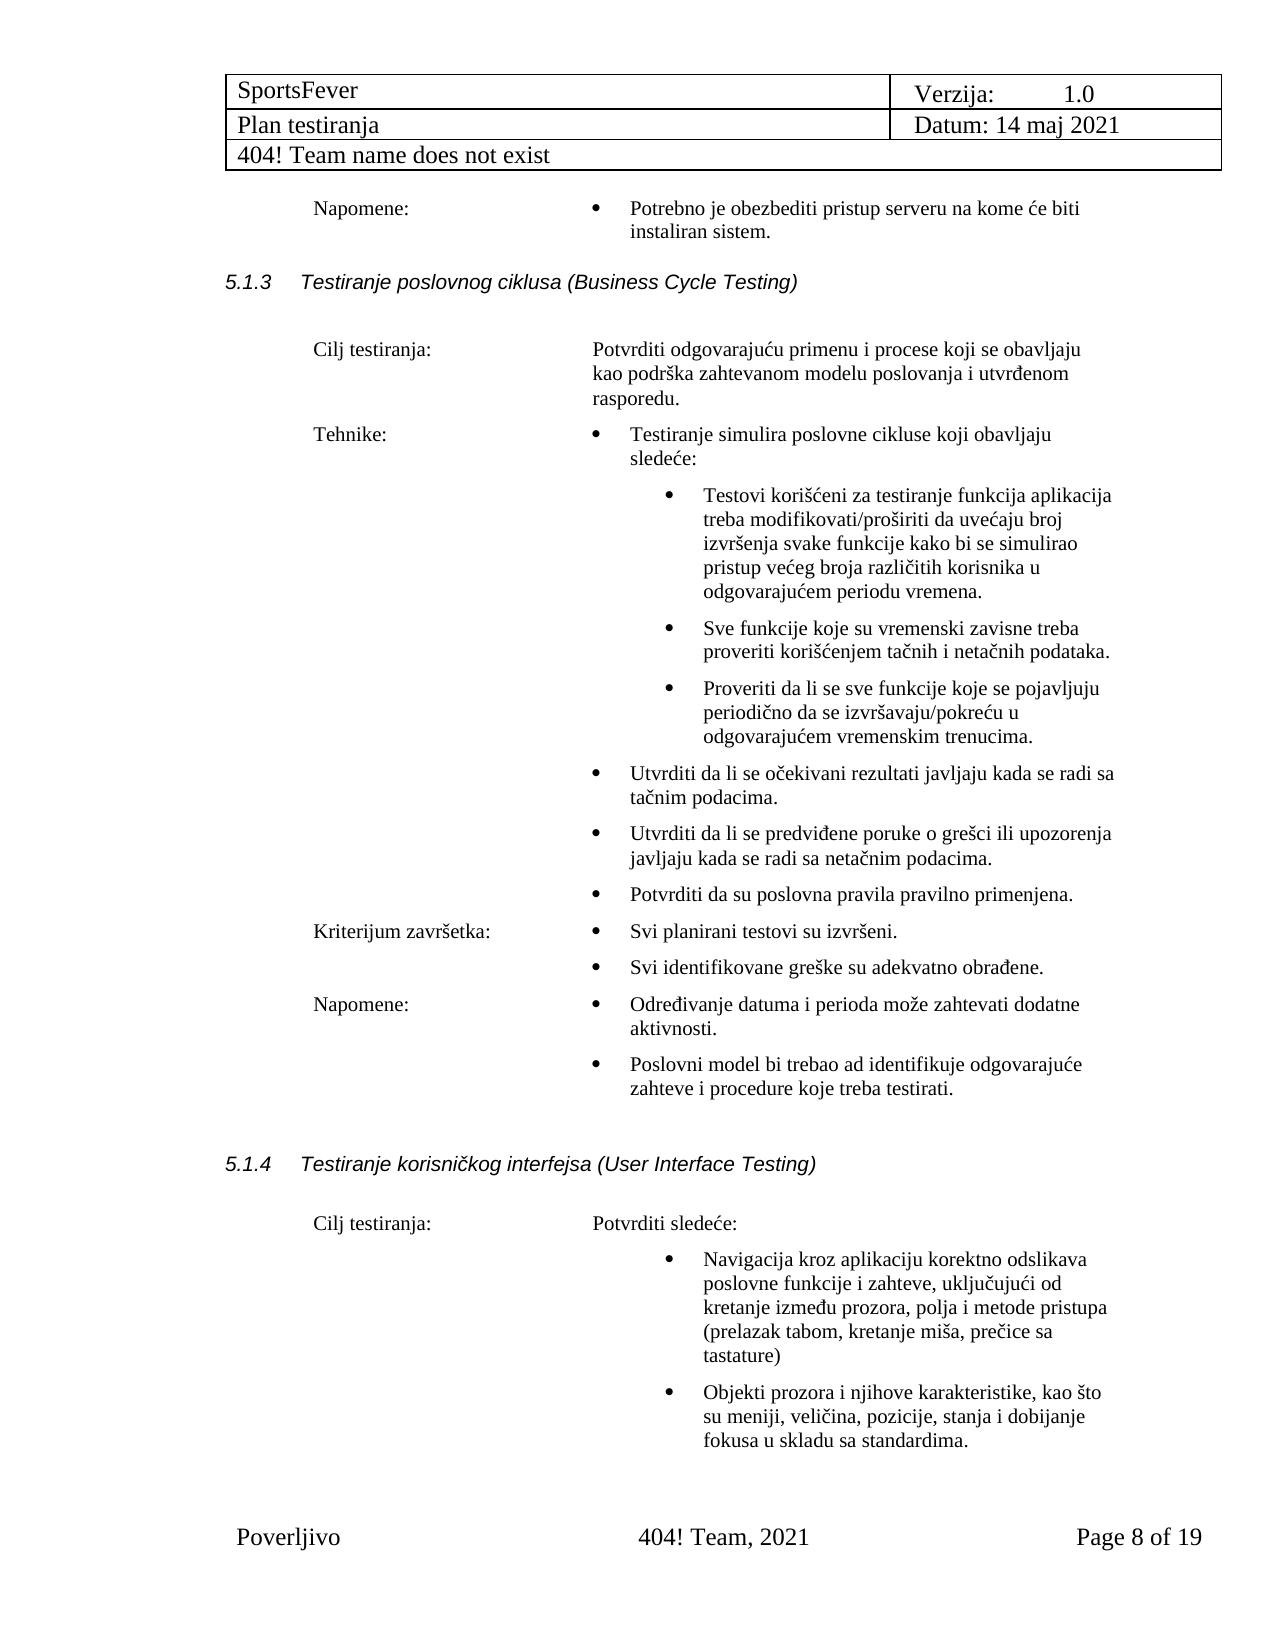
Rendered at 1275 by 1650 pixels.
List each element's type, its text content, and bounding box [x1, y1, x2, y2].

table_header Potvrditi sledeće: Navigacija kroz aplikaciju korektno odslikava poslovne funkcije i zahteve, uključujući od kretanje između prozora, polja i metode pristupa (prelazak tabom, kretanje miša, prečice sa tastature) Objekti prozora i njihove karakteristike, kao što su meniji, veličina, pozicije, stanja i dobijanje fokusa u skladu sa standardima. [581, 1210, 1127, 1464]
table_cell Napomene: [302, 992, 581, 1113]
table_cell Napomene: [302, 195, 581, 256]
table_cell Testiranje simulira poslovne cikluse koji obavljaju sledeće: Testovi korišćeni za testiranje funkcija aplikacija treba modifikovati/proširiti da uvećaju broj izvršenja svake funkcije kako bi se simulirao pristup većeg broja različitih korisnika u odgovarajućem periodu vremena. Sve funkcije koje su vremenski zavisne treba proveriti korišćenjem tačnih i netačnih podataka. Proveriti da li se sve funkcije koje se pojavljuju periodično da se izvršavaju/pokreću u odgovarajućem vremenskim trenucima. Utvrditi da li se očekivani rezultati javljaju kada se radi sa tačnim podacima. Utvrditi da li se predviđene poruke o grešci ili upozorenja javljaju kada se radi sa netačnim podacima. Potvrditi da su poslovna pravila pravilno primenjena. [581, 422, 1127, 918]
subtitle Testiranje korisničkog interfejsa (User Interface Testing) [225, 1150, 1125, 1175]
table_cell Potrebno je obezbediti pristup serveru na kome će biti instaliran sistem. [581, 195, 1127, 256]
table_cell Tehnike: [302, 422, 581, 918]
table_cell Određivanje datuma i perioda može zahtevati dodatne aktivnosti. Poslovni model bi trebao ad identifikuje odgovarajuće zahteve i procedure koje treba testirati. [581, 992, 1127, 1113]
table_header Cilj testiranja: [302, 337, 581, 422]
table_cell Svi planirani testovi su izvršeni. Svi identifikovane greške su adekvatno obrađene. [581, 919, 1127, 992]
subtitle Testiranje poslovnog ciklusa (Business Cycle Testing) [225, 268, 1125, 293]
table_header Cilj testiranja: [302, 1210, 581, 1464]
table_header Potvrditi odgovarajuću primenu i procese koji se obavljaju kao podrška zahtevanom modelu poslovanja i utvrđenom rasporedu. [581, 337, 1127, 422]
table_cell Kriterijum završetka: [302, 919, 581, 992]
